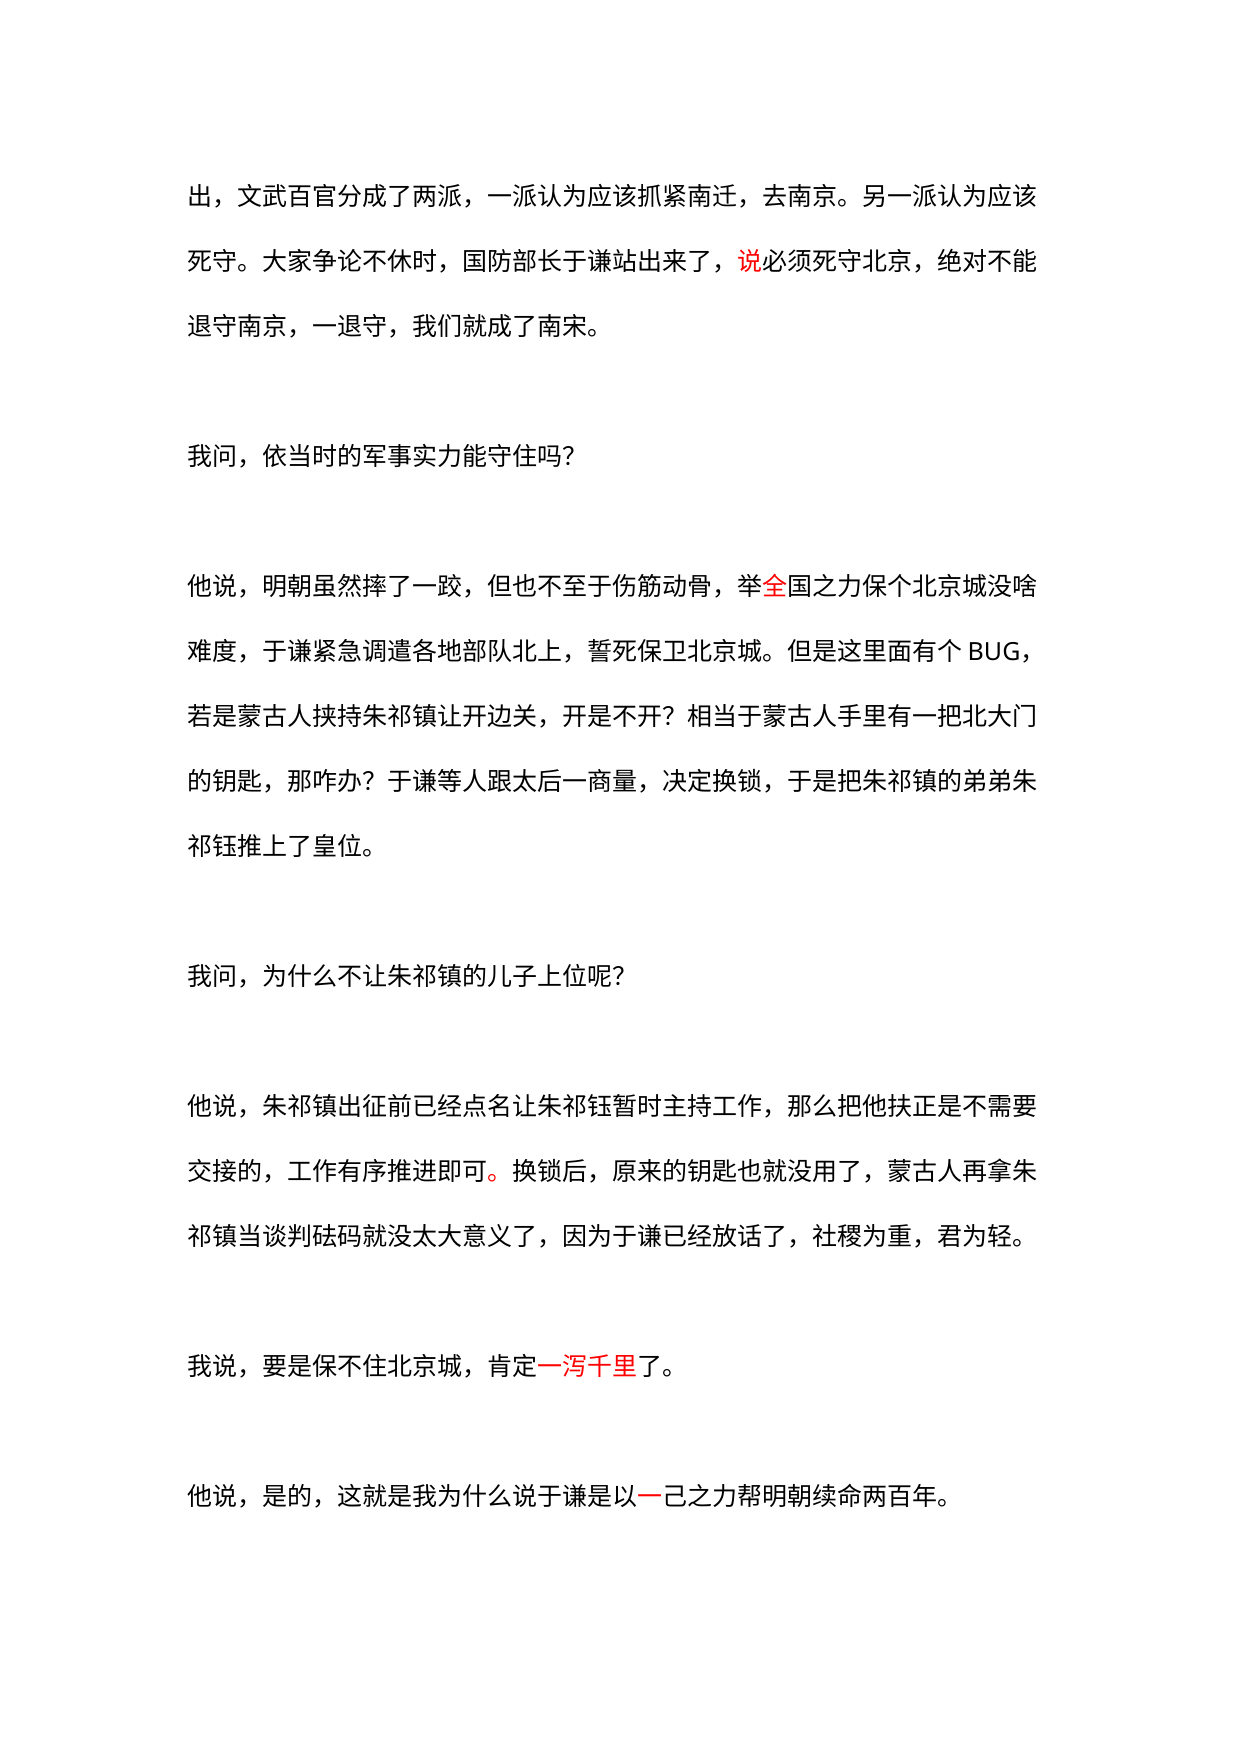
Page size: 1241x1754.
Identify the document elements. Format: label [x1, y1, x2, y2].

text [187, 162, 1053, 1527]
